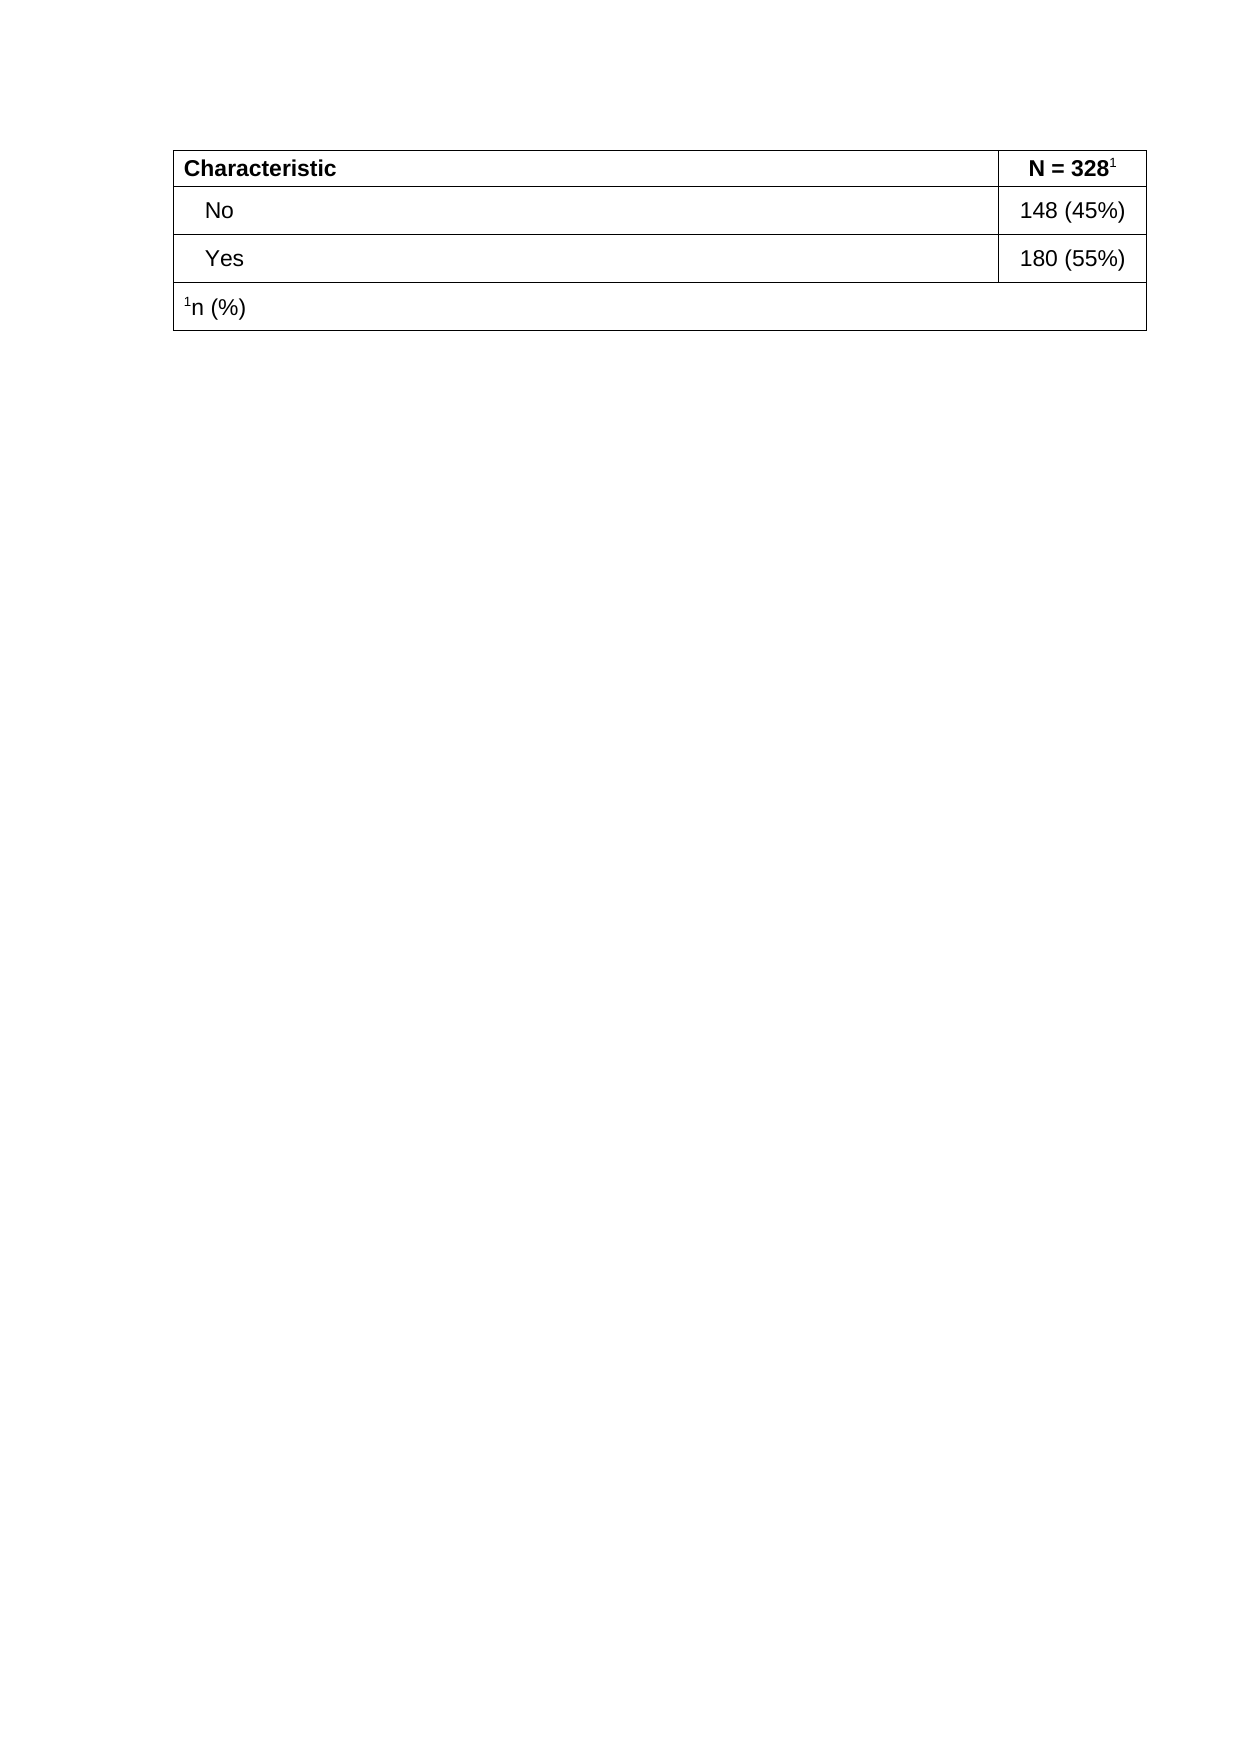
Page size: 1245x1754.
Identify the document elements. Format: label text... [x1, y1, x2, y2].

table_header Characteristic [174, 151, 998, 186]
table_cell 180 (55%) [999, 235, 1146, 282]
table_cell Yes [174, 235, 998, 282]
table_cell 1n (%) [174, 283, 1146, 330]
table_header N = 3281 [999, 151, 1146, 186]
table_cell 148 (45%) [999, 187, 1146, 234]
table_cell No [174, 187, 998, 234]
